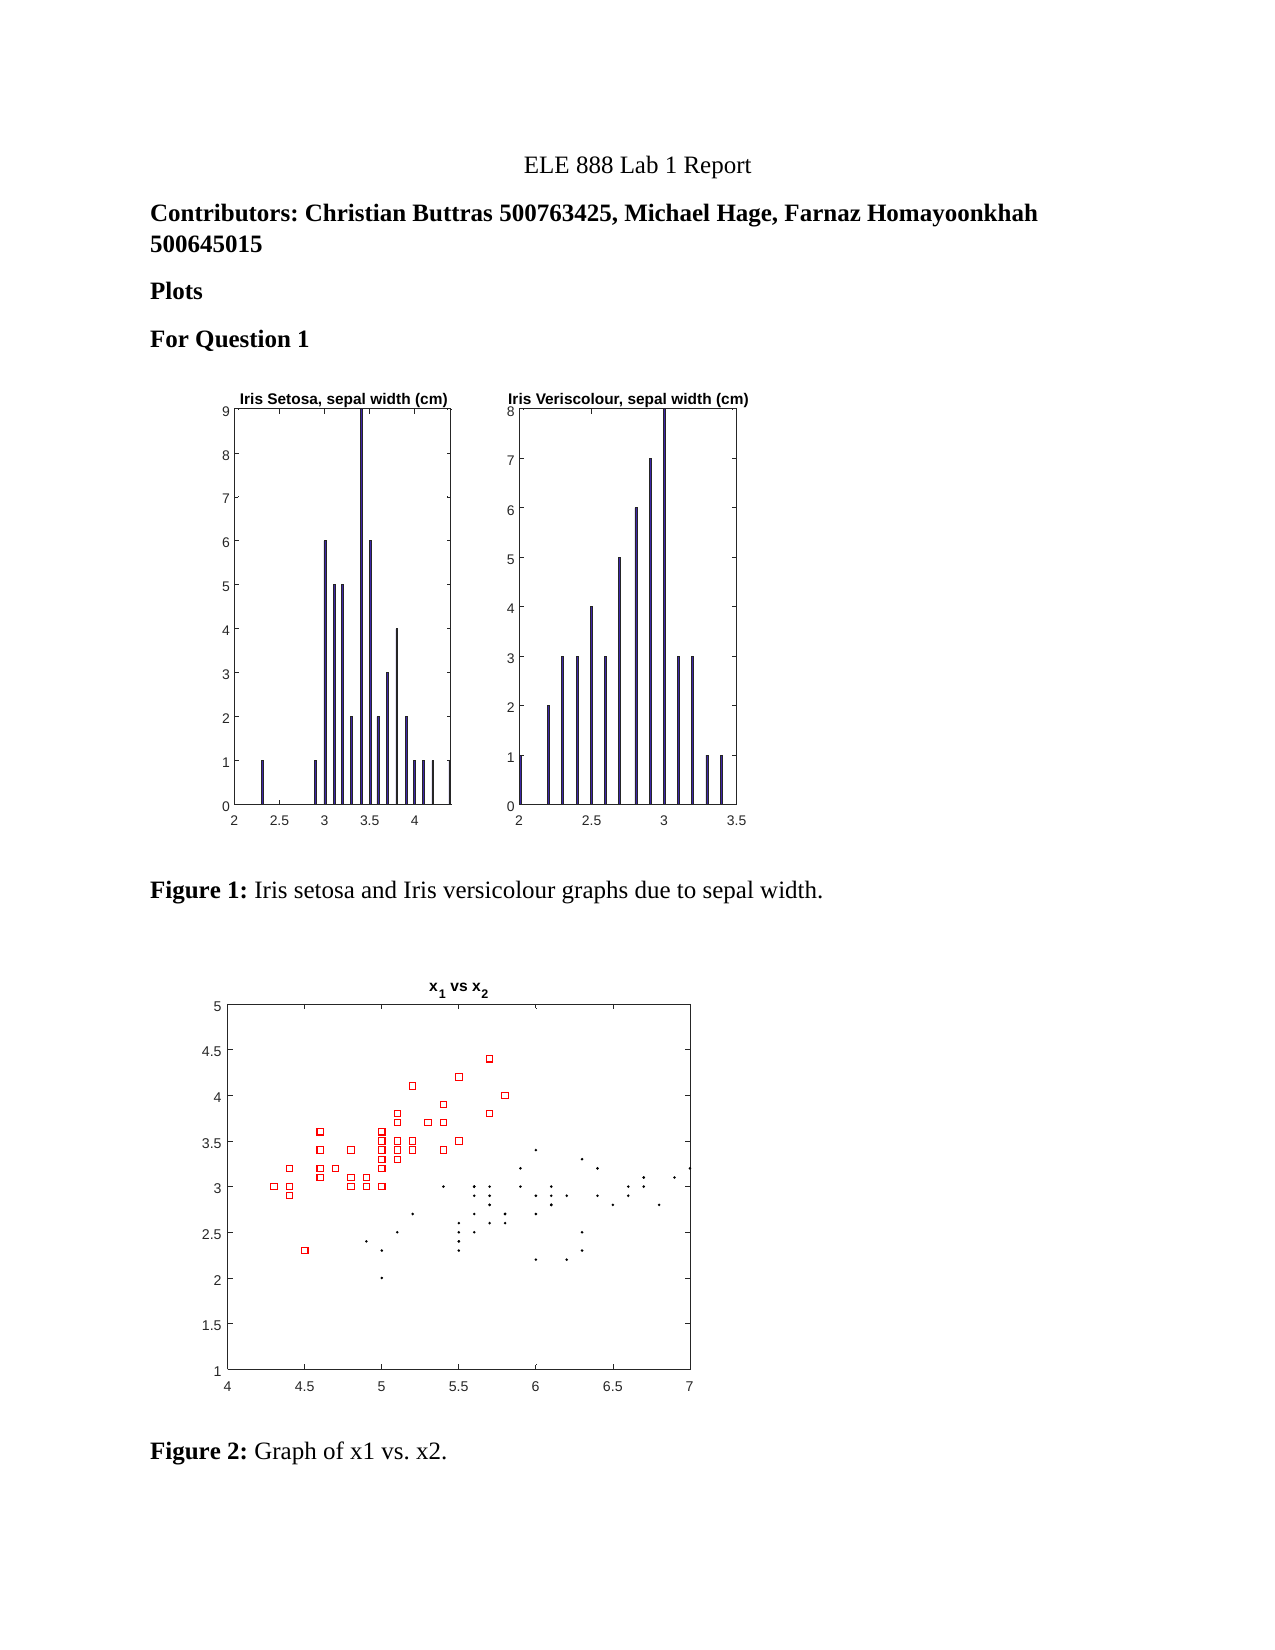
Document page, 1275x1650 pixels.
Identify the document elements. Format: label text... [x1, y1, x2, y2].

text ELE 888 Lab 1 Report [150, 150, 1125, 179]
text Contributors: Christian Buttras 500763425, Michael Hage, Farnaz Homayoonkhah 500645015 [150, 198, 1125, 257]
text Figure 1: Iris setosa and Iris versicolour graphs due to sepal width. [150, 876, 1125, 904]
text For Question 1 [150, 324, 1125, 353]
text Figure 2: Graph of x1 vs. x2. [150, 1436, 1125, 1465]
text Plots [150, 276, 1125, 305]
